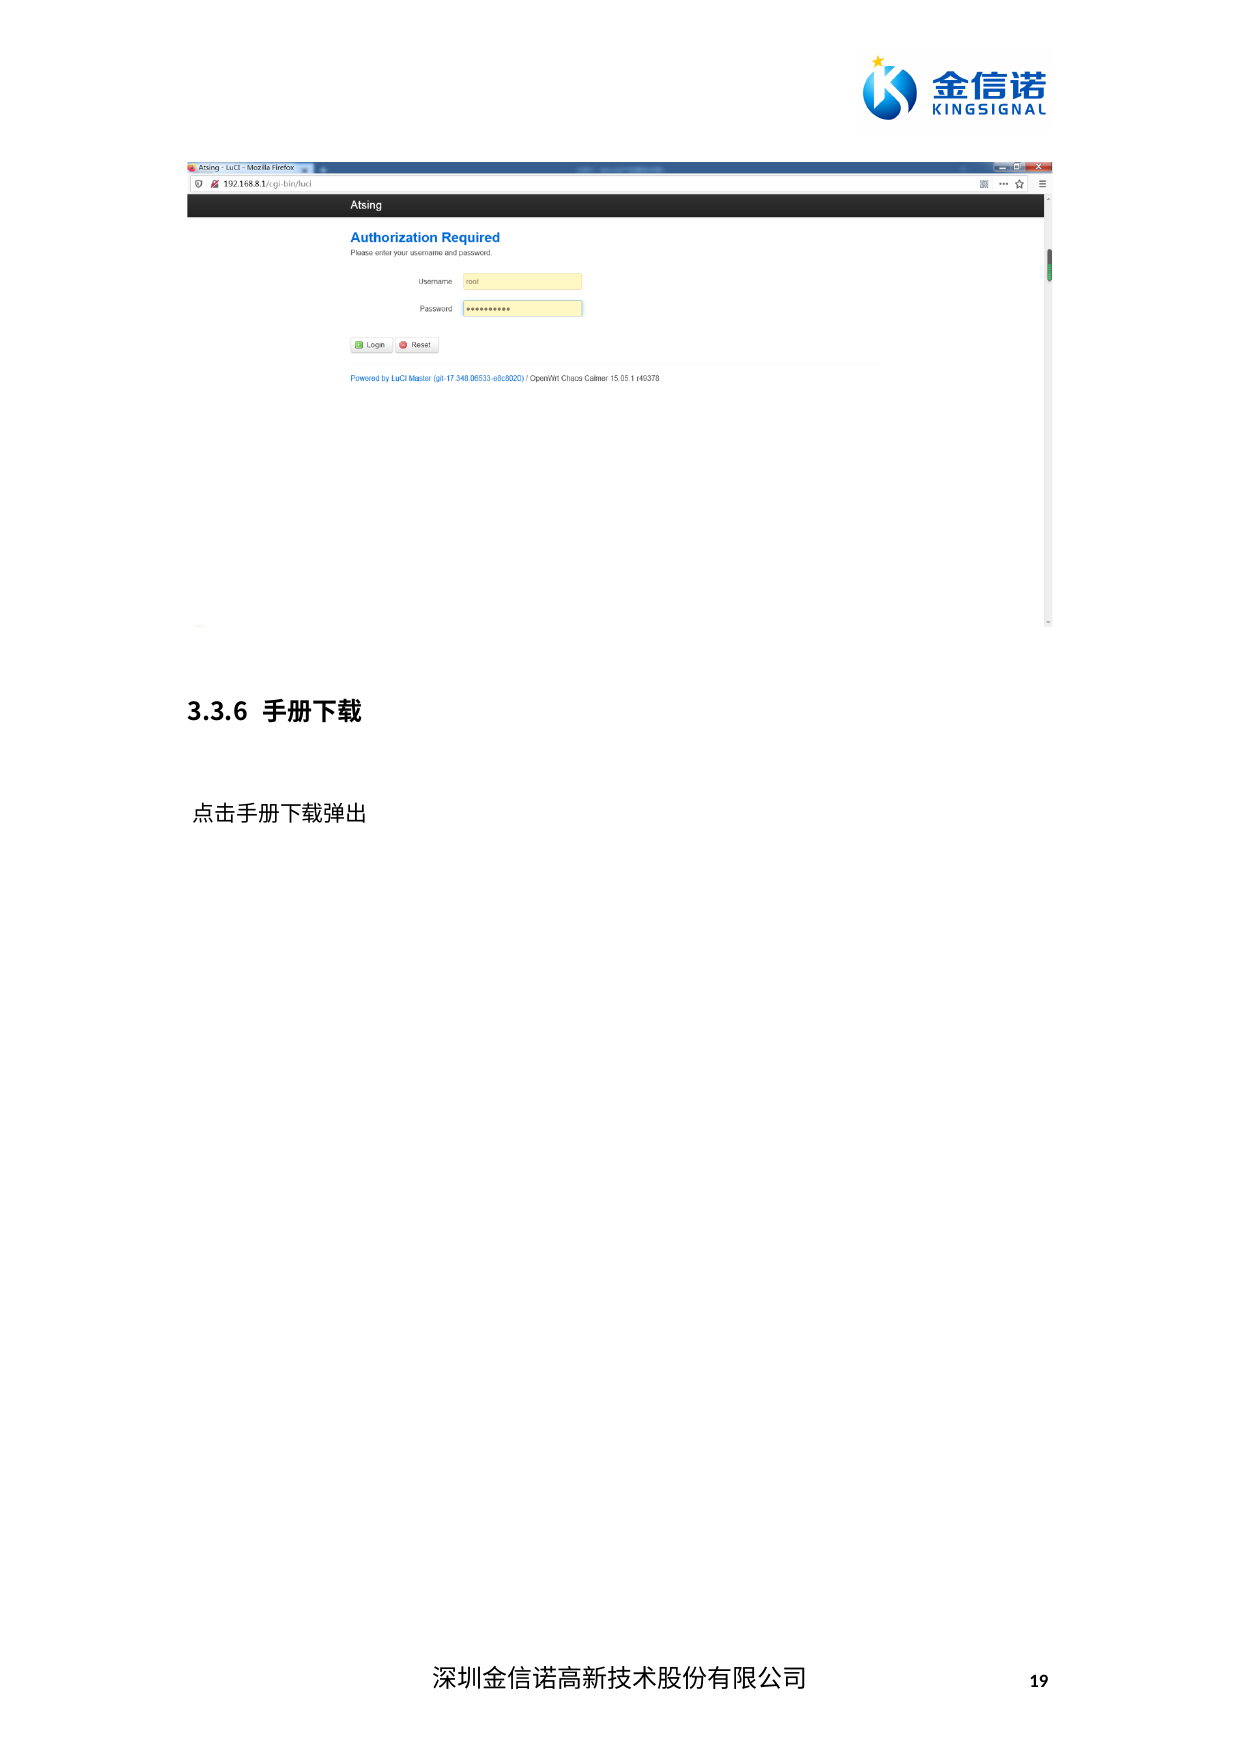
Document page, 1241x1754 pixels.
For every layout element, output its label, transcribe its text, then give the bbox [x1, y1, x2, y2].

picture [858, 47, 1054, 133]
text 点击手册下载弹出 [187, 795, 1053, 828]
subtitle 手册下载 [187, 677, 1053, 742]
picture [187, 162, 1053, 627]
